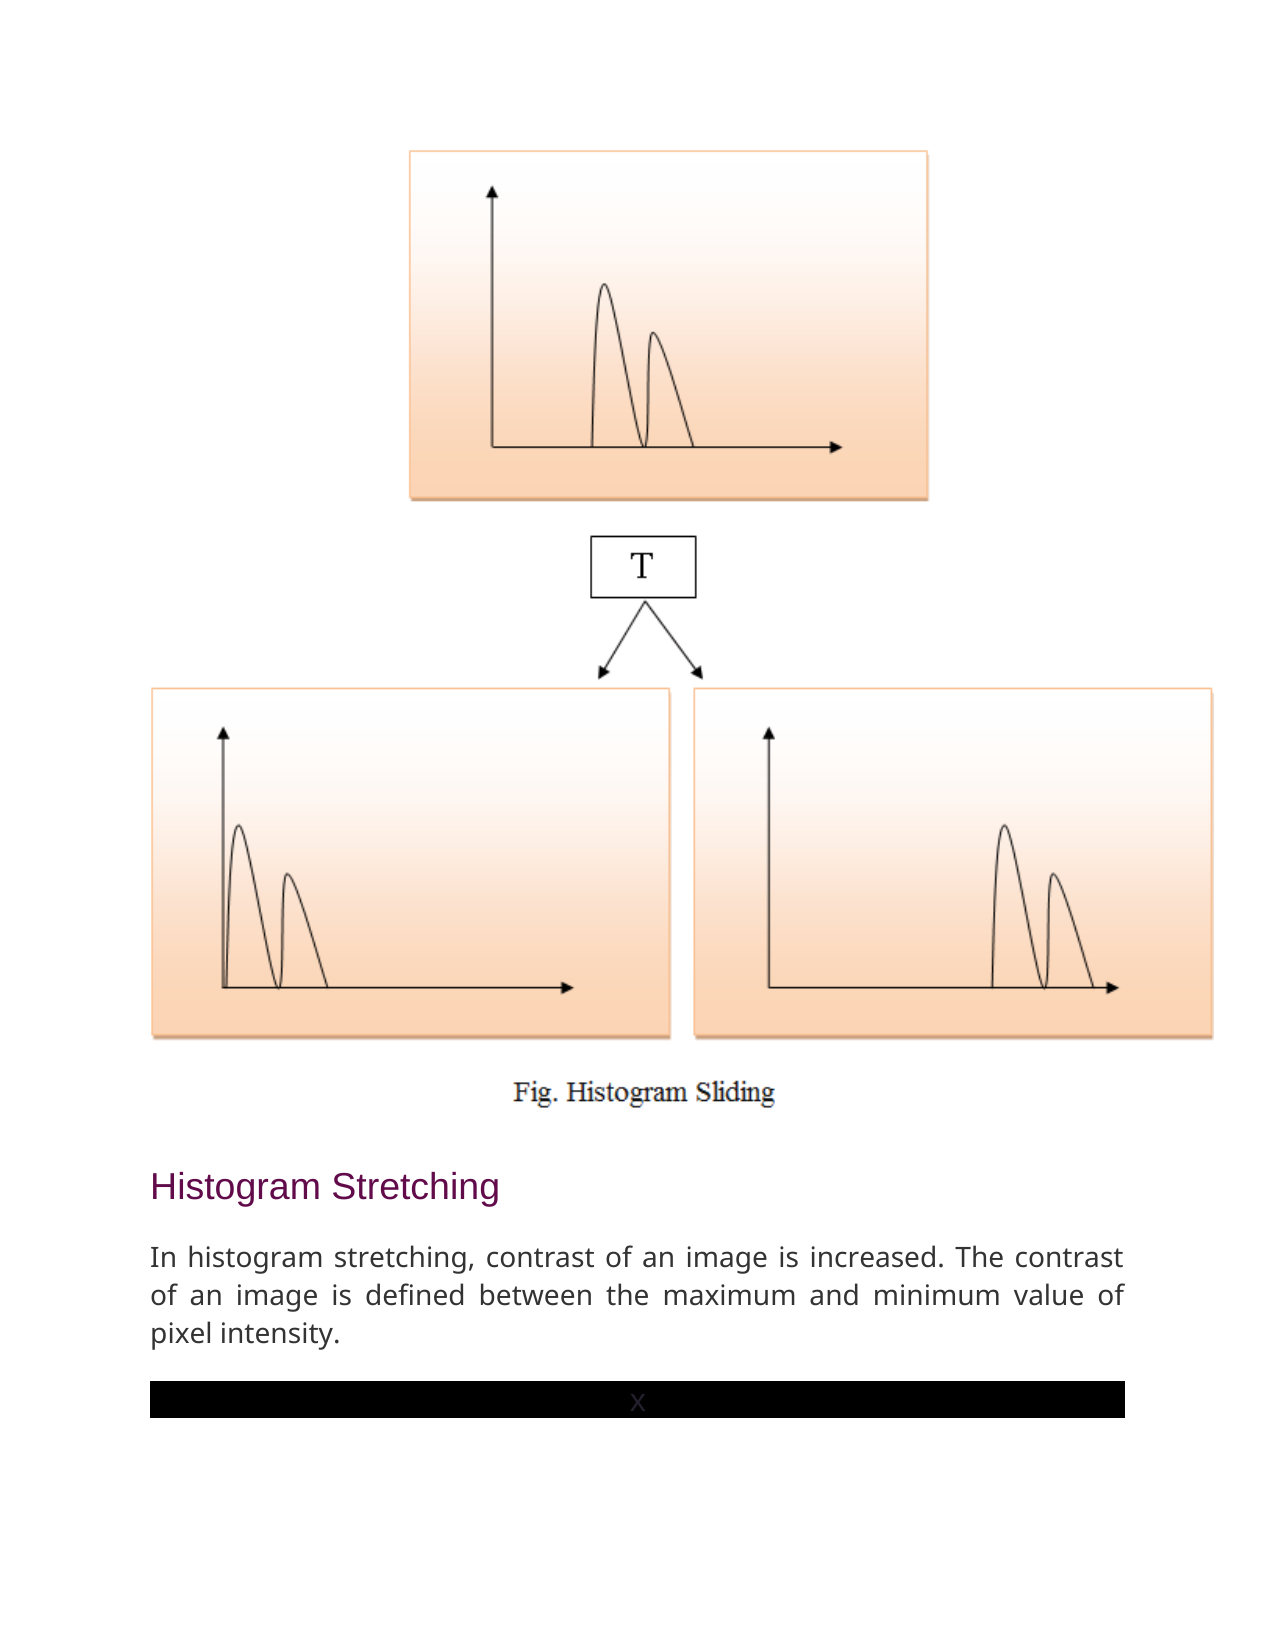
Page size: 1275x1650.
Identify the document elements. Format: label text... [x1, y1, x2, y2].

text x [150, 1381, 1125, 1418]
text Histogram Stretching [150, 1164, 1125, 1208]
text In histogram stretching, contrast of an image is increased. The contrast of an image is defined between the maximum and minimum value of pixel intensity. [150, 1237, 1125, 1352]
picture [150, 150, 1214, 1136]
